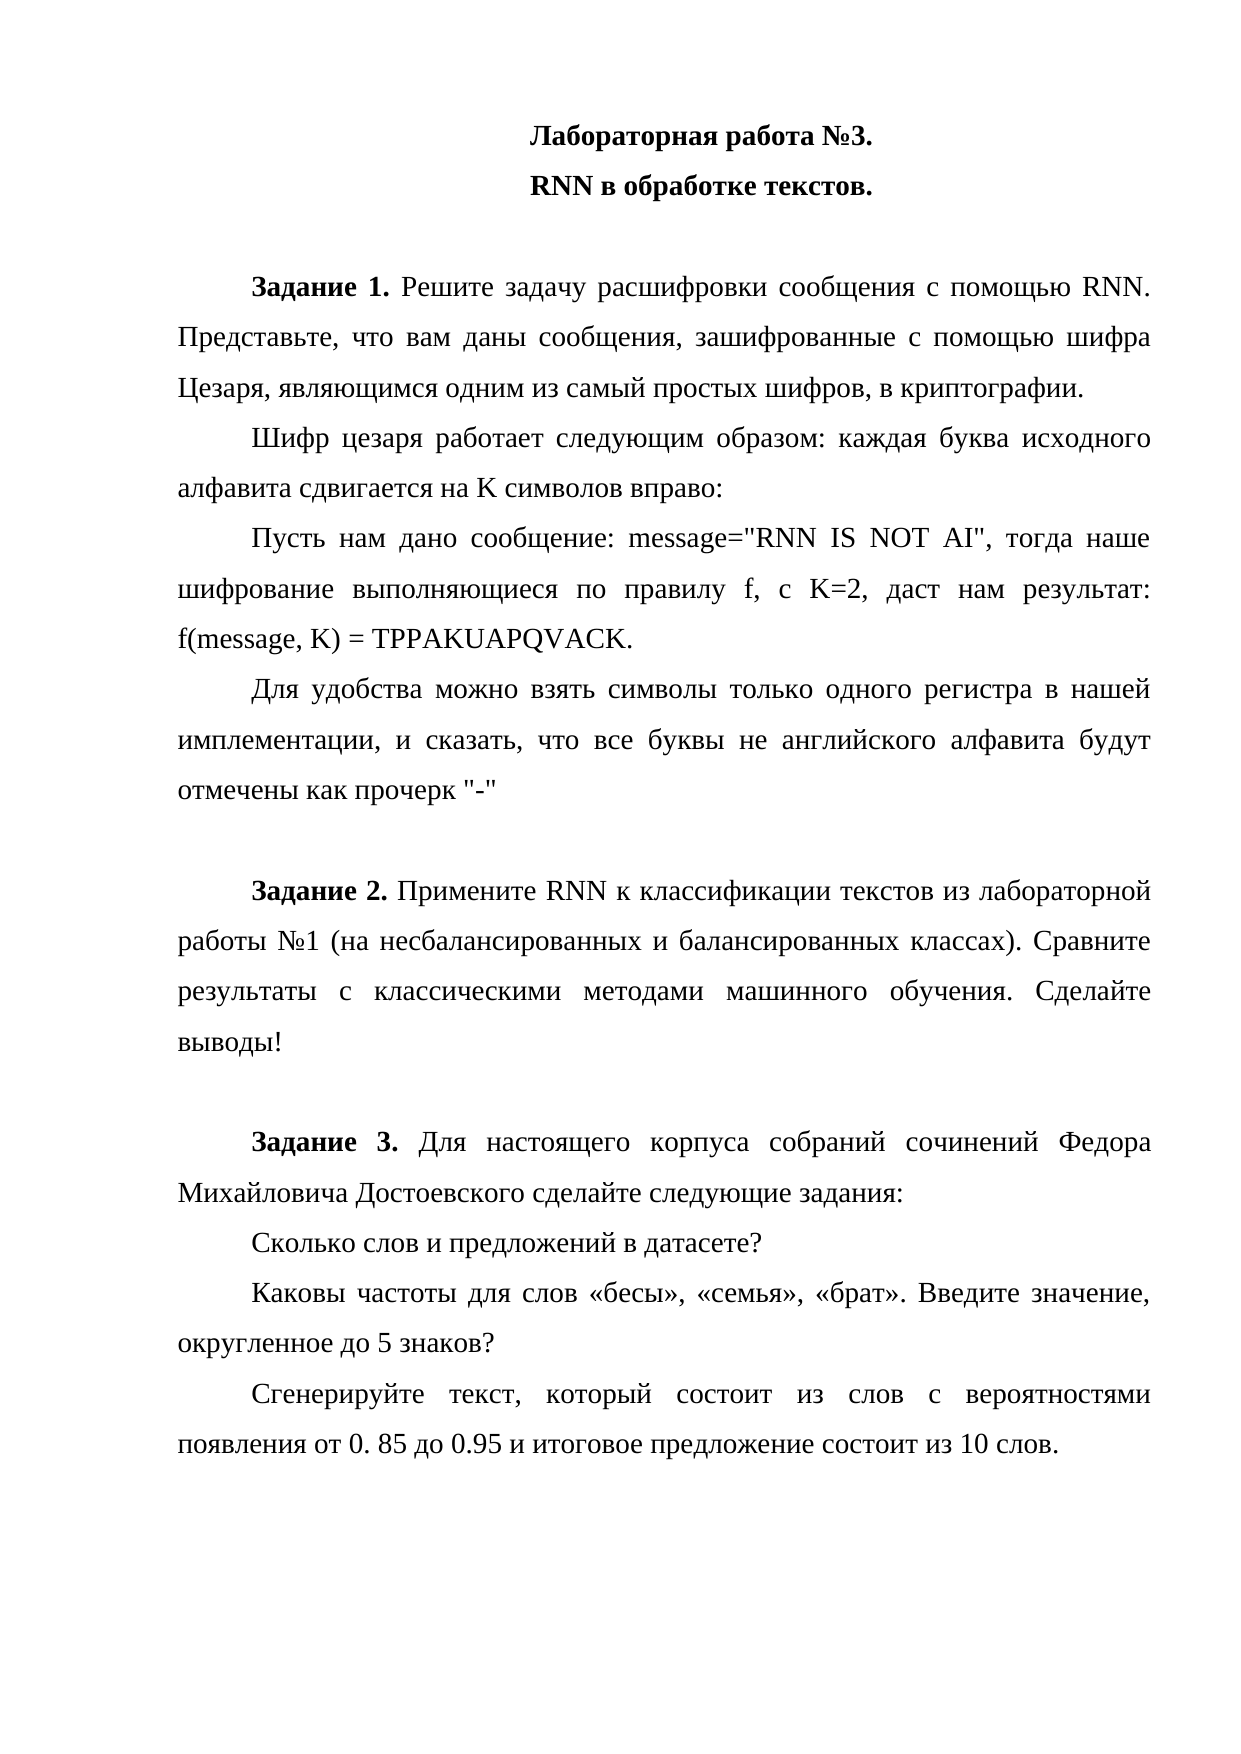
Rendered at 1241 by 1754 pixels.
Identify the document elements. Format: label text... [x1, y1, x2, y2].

text Каковы частоты для слов «бесы», «семья», «брат». Введите значение, округленное до 5 знаков? [177, 1275, 1152, 1359]
text Лабораторная работа №3. [177, 118, 1152, 152]
text Сколько слов и предложений в датасете? [177, 1225, 1152, 1258]
text Сгенерируйте текст, который состоит из слов с вероятностями появления от 0. 85 до 0.95 и итоговое предложение состоит из 10 слов. [177, 1376, 1152, 1460]
text Задание 2. Примените RNN к классификации текстов из лабораторной работы №1 (на несбалансированных и балансированных классах). Сравните результаты с классическими методами машинного обучения. Сделайте выводы! [177, 873, 1152, 1057]
text Задание 1. Решите задачу расшифровки сообщения с помощью RNN. Представьте, что вам даны сообщения, зашифрованные с помощью шифра Цезаря, являющимся одним из самый простых шифров, в криптографии. [177, 269, 1152, 403]
text Пусть нам дано сообщение: message="RNN IS NOT AI", тогда наше шифрование выполняющиеся по правилу f, с K=2, даст нам результат: f(message, K) = TPPAKUAPQVACK. [177, 521, 1152, 655]
text Шифр цезаря работает следующим образом: каждая буква исходного алфавита сдвигается на K символов вправо: [177, 420, 1152, 504]
text Для удобства можно взять символы только одного регистра в нашей имплементации, и сказать, что все буквы не английского алфавита будут отмечены как прочерк "-" [177, 672, 1152, 806]
text Задание 3. Для настоящего корпуса собраний сочинений Федора Михайловича Достоевского сделайте следующие задания: [177, 1124, 1152, 1208]
text RNN в обработке текстов. [177, 168, 1152, 202]
